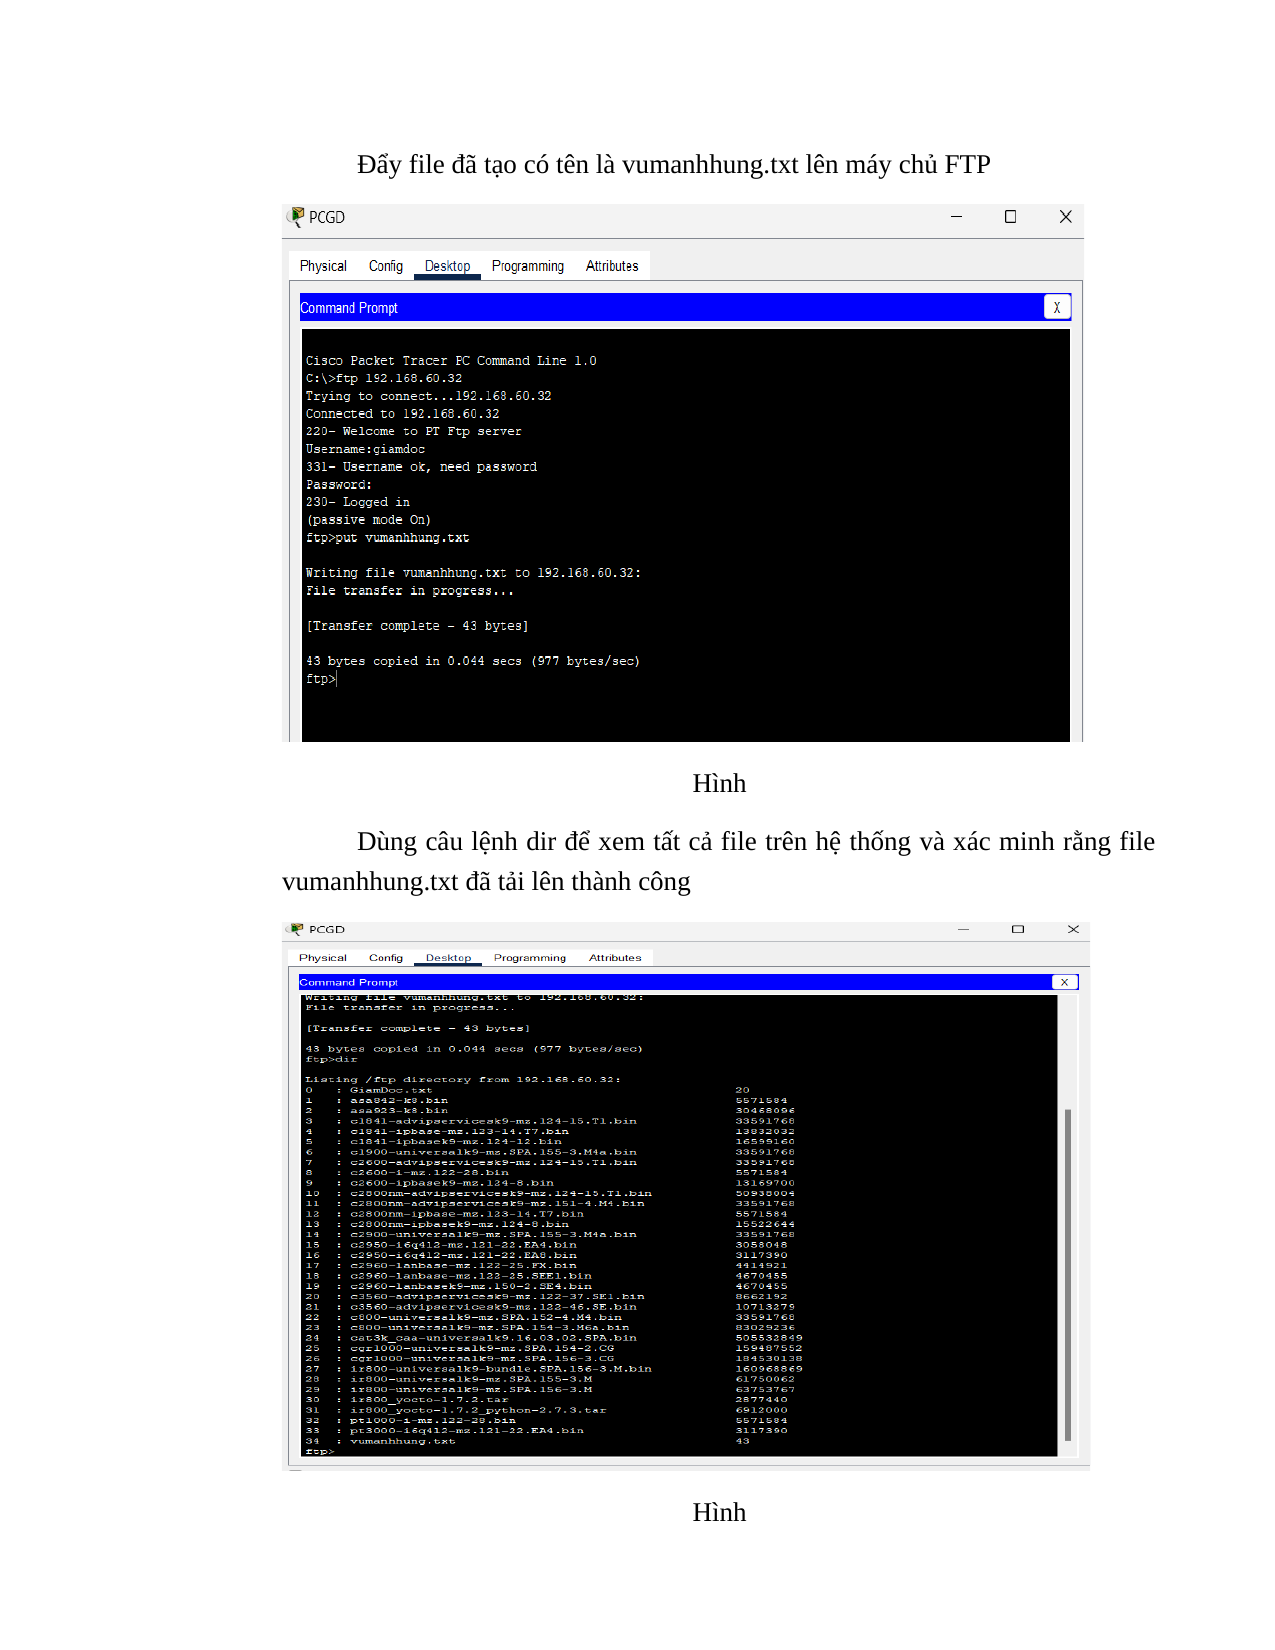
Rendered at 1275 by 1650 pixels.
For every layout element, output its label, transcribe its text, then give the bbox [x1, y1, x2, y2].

picture [281, 922, 1091, 1471]
text Dùng câu lệnh dir để xem tất cả file trên hệ thống và xác minh rằng file vumanhhung.txt đã tải lên thành công [282, 825, 1157, 896]
picture [281, 204, 1085, 742]
text Hình [282, 1496, 1157, 1528]
text Hình [282, 768, 1157, 799]
text Đẩy file đã tạo có tên là vumanhhung.txt lên máy chủ FTP [282, 148, 1157, 179]
